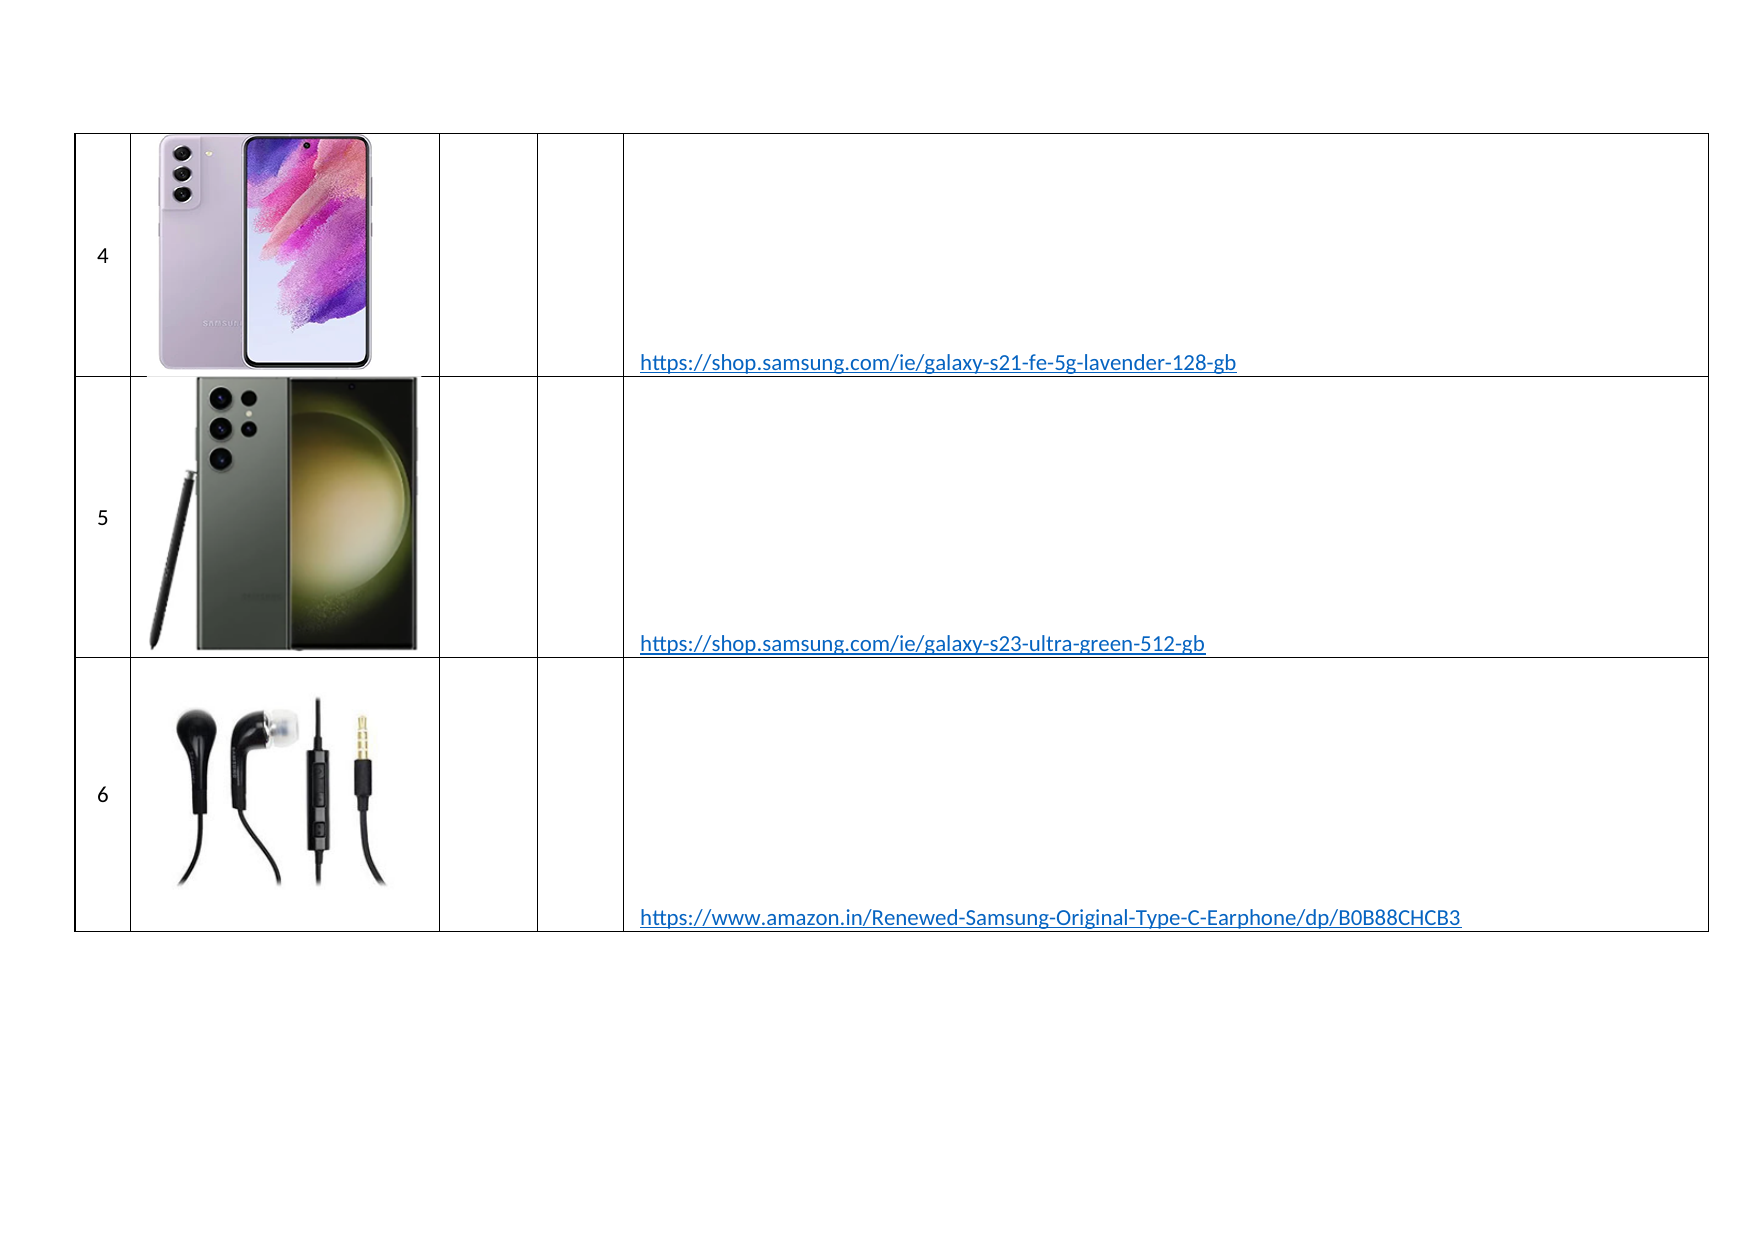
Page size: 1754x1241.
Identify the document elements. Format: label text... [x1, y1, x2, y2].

table_cell https://shop.samsung.com/ie/galaxy-s21-fe-5g-lavender-128-gb [624, 134, 1708, 376]
table_cell [131, 377, 439, 657]
table_cell [440, 377, 537, 657]
table_cell [538, 377, 623, 657]
table_cell [538, 134, 623, 376]
table_cell [131, 134, 439, 376]
picture [146, 134, 383, 370]
picture [146, 376, 422, 652]
table_cell https://shop.samsung.com/ie/galaxy-s23-ultra-green-512-gb [624, 377, 1708, 657]
table_cell [440, 134, 537, 376]
table_cell 5 [76, 377, 130, 657]
table_cell 4 [76, 134, 130, 376]
table_cell [131, 658, 439, 931]
picture [146, 658, 414, 926]
table_cell [538, 658, 623, 931]
table_cell https://www.amazon.in/Renewed-Samsung-Original-Type-C-Earphone/dp/B0B88CHCB3 [624, 658, 1708, 931]
table_cell 6 [76, 658, 130, 931]
table_cell [440, 658, 537, 931]
